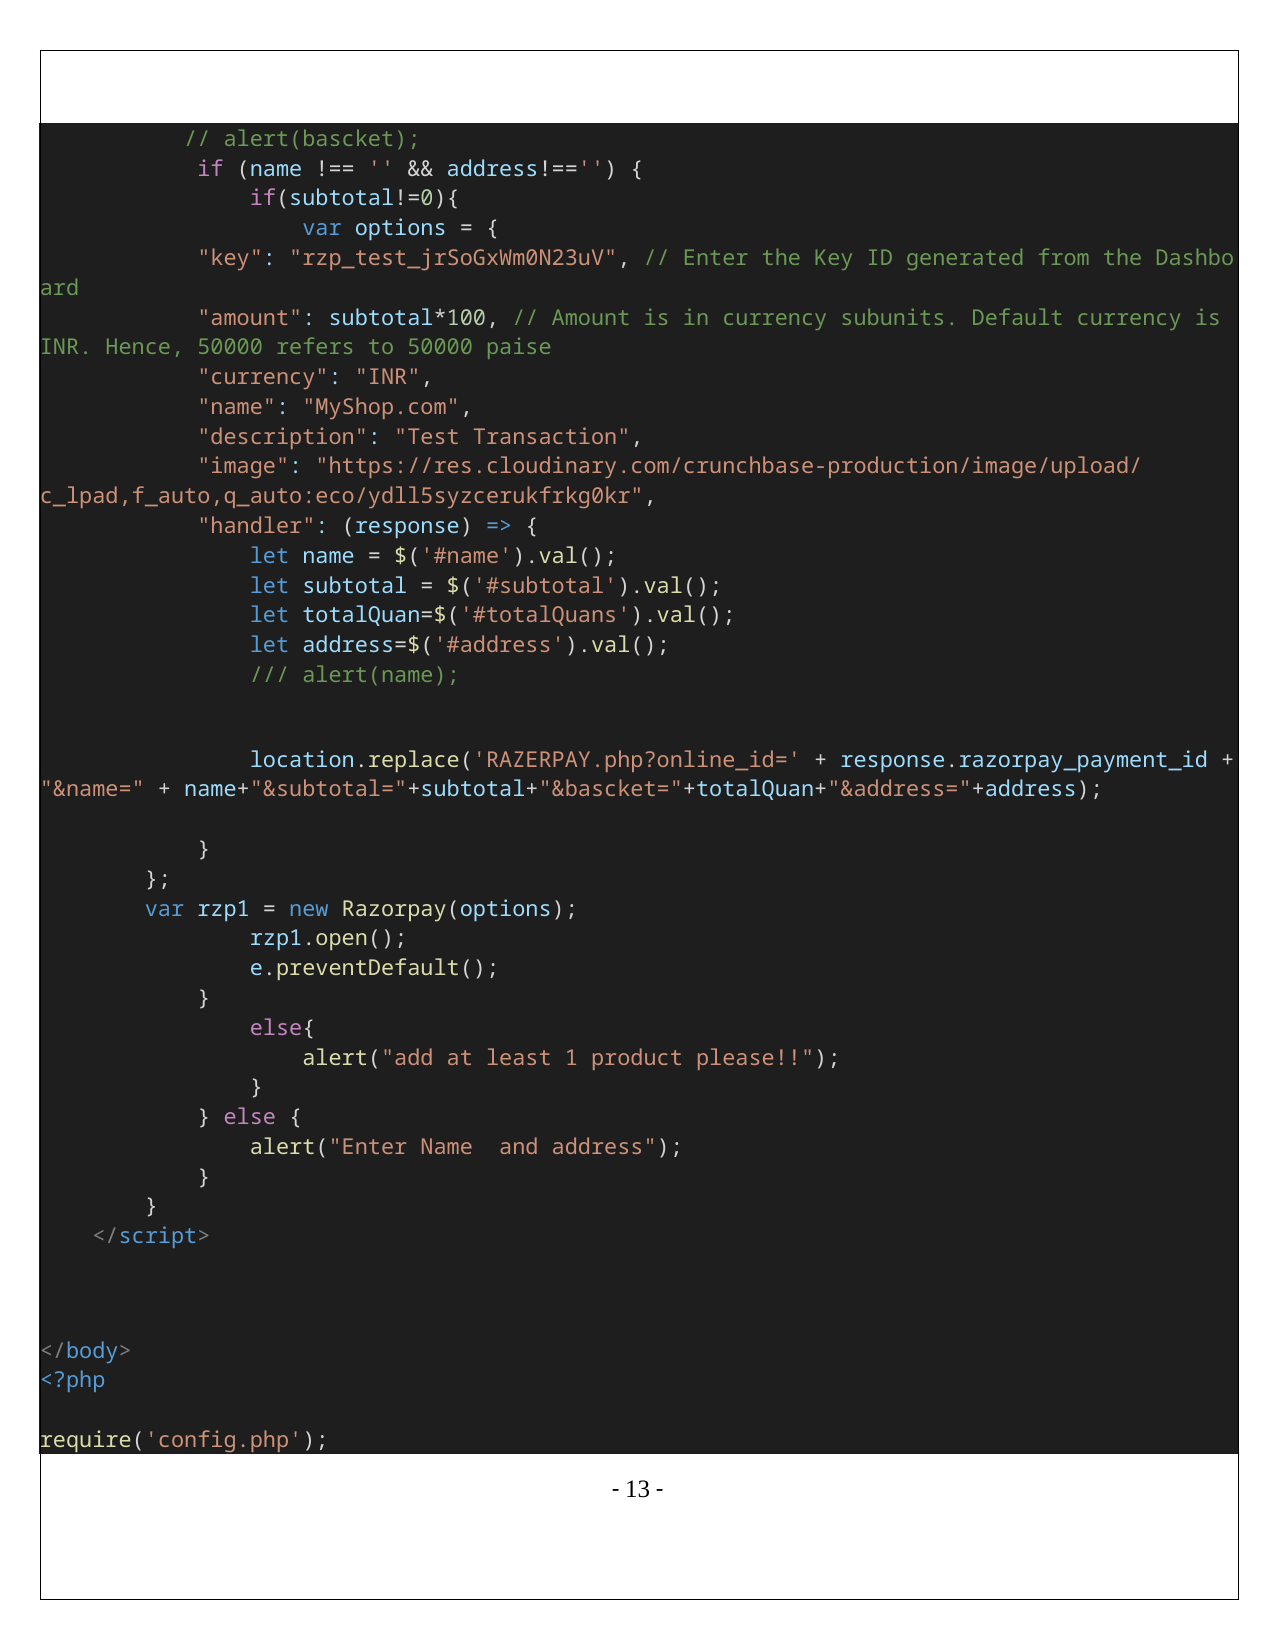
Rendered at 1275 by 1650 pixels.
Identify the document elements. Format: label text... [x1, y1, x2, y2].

text let subtotal = $('#subtotal').val(); [41, 570, 1238, 599]
text alert("add at least 1 product please!!"); [41, 1042, 1238, 1071]
text "image": "https://res.cloudinary.com/crunchbase-production/image/upload/c_lpad,f_auto,q_auto:eco/ydll5syzcerukfrkg0kr", [41, 451, 1238, 510]
text } else { [41, 1101, 1238, 1131]
text let totalQuan=$('#totalQuans').val(); [41, 599, 1238, 629]
text } [41, 1071, 1238, 1101]
text if(subtotal!=0){ [41, 182, 1238, 212]
text rzp1.open(); [41, 922, 1238, 952]
text } [41, 1191, 1238, 1220]
text if (name !== '' && address!=='') { [41, 153, 1238, 182]
text "amount": subtotal*100, // Amount is in currency subunits. Default currency is INR. Hence, 50000 refers to 50000 paise [41, 302, 1238, 361]
text } [41, 1161, 1238, 1191]
text alert("Enter Name and address"); [41, 1131, 1238, 1161]
text // alert(bascket); [41, 123, 1238, 153]
text "description": "Test Transaction", [41, 421, 1238, 451]
text <?php [41, 1364, 1238, 1394]
text e.preventDefault(); [41, 952, 1238, 982]
text } [41, 833, 1238, 863]
text var options = { [41, 212, 1238, 242]
text "currency": "INR", [41, 361, 1238, 391]
text "handler": (response) => { [41, 510, 1238, 540]
text require('config.php'); [41, 1424, 1238, 1454]
text location.replace('RAZERPAY.php?online_id=' + response.razorpay_payment_id + "&name=" + name+"&subtotal="+subtotal+"&bascket="+totalQuan+"&address="+address); [41, 744, 1238, 803]
text let address=$('#address').val(); [41, 629, 1238, 659]
text /// alert(name); [41, 659, 1238, 689]
text var rzp1 = new Razorpay(options); [41, 893, 1238, 922]
text } [41, 982, 1238, 1012]
text "name": "MyShop.com", [41, 391, 1238, 421]
text let name = $('#name').val(); [41, 540, 1238, 570]
text </script> [41, 1220, 1238, 1250]
text "key": "rzp_test_jrSoGxWm0N23uV", // Enter the Key ID generated from the Dashboard [41, 242, 1238, 302]
text </body> [41, 1334, 1238, 1364]
text }; [41, 863, 1238, 893]
text else{ [41, 1012, 1238, 1042]
